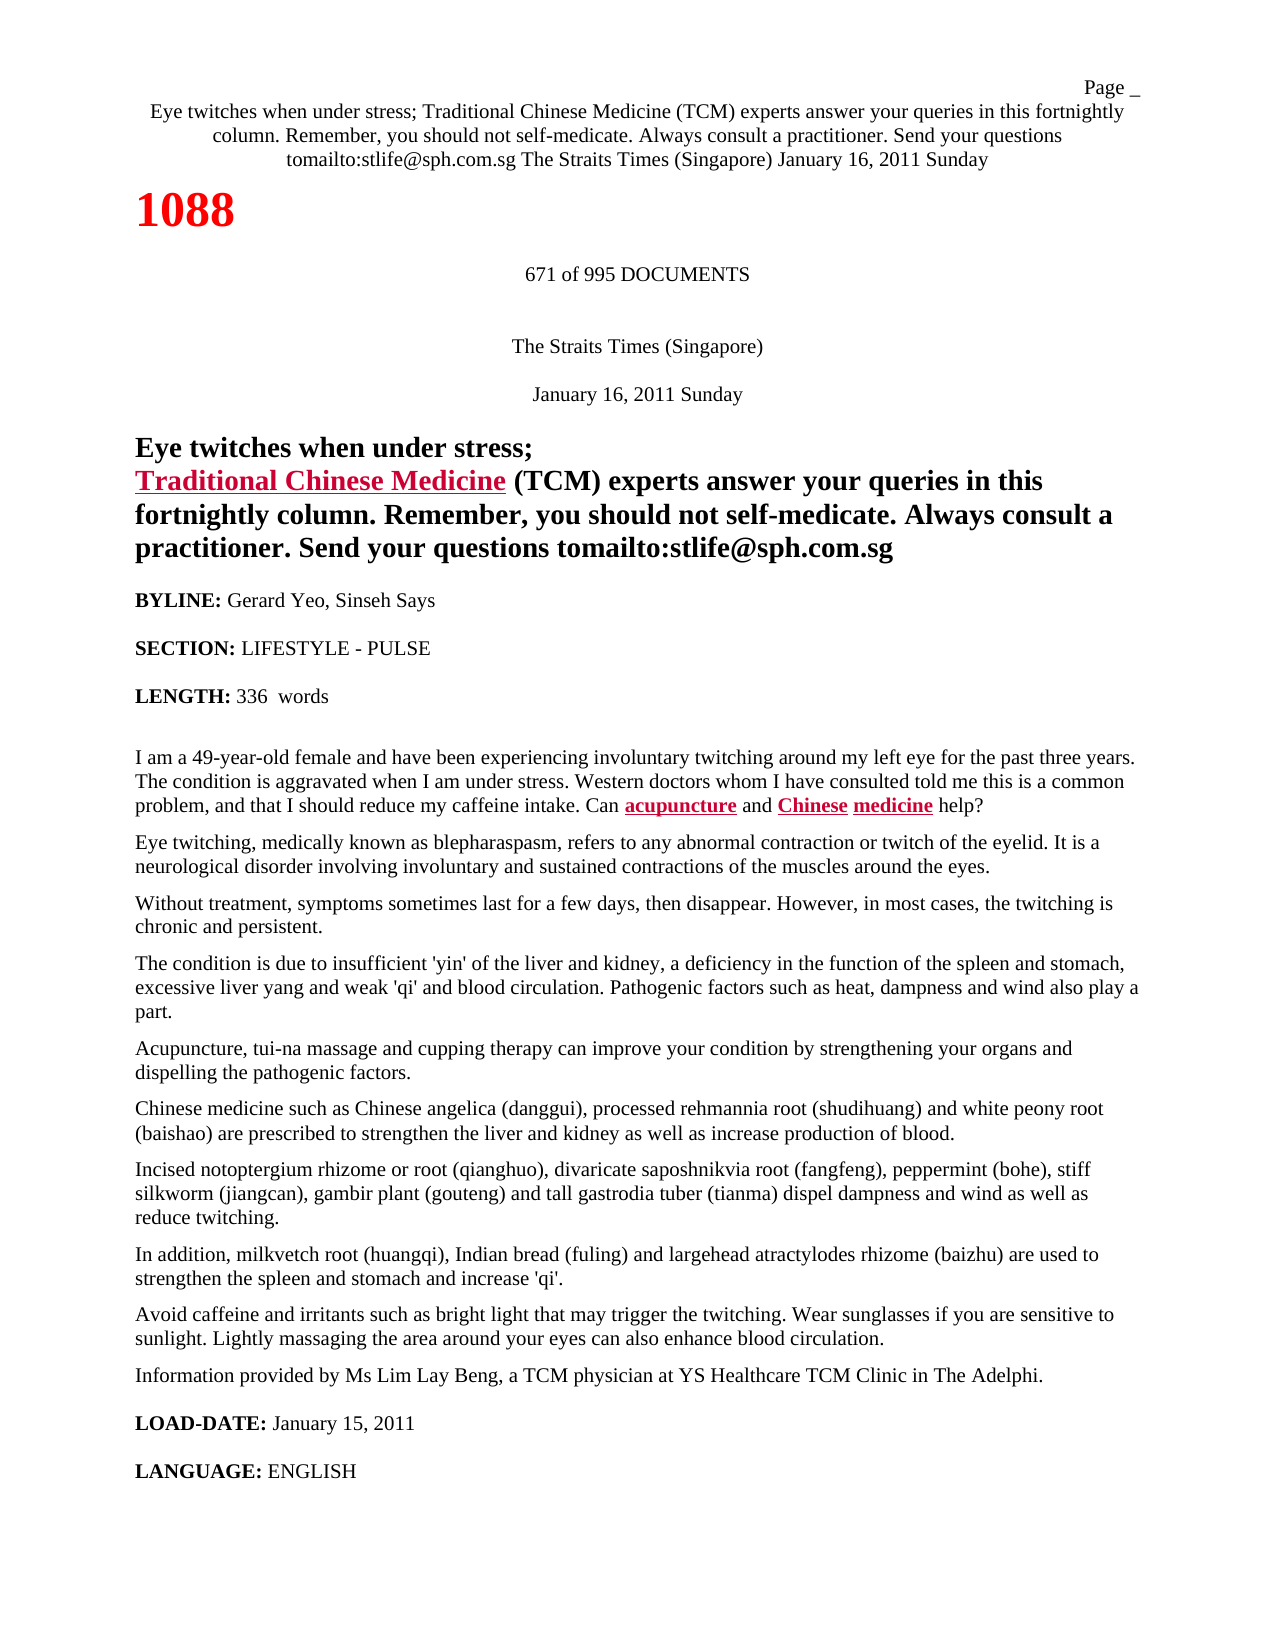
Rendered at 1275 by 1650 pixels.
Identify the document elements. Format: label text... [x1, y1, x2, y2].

text Without treatment, symptoms sometimes last for a few days, then disappear. However, in most cases, the twitching is chronic and persistent. [135, 890, 1140, 938]
text LANGUAGE: ENGLISH [135, 1459, 1140, 1483]
text 671 of 995 DOCUMENTS [135, 262, 1140, 286]
text Acupuncture, tui-na massage and cupping therapy can improve your condition by strengthening your organs and dispelling the pathogenic factors. [135, 1036, 1140, 1084]
text SECTION: LIFESTYLE - PULSE [135, 636, 1140, 660]
text The Straits Times (Singapore) [135, 334, 1140, 358]
text In addition, milkvetch root (huangqi), Indian bread (fuling) and largehead atractylodes rhizome (baizhu) are used to strengthen the spleen and stomach and increase 'qi'. [135, 1242, 1140, 1290]
text Avoid caffeine and irritants such as bright light that may trigger the twitching. Wear sunglasses if you are sensitive to sunlight. Lightly massaging the area around your eyes can also enhance blood circulation. [135, 1302, 1140, 1350]
text Eye twitching, medically known as blepharaspasm, refers to any abnormal contraction or twitch of the eyelid. It is a neurological disorder involving involuntary and sustained contractions of the muscles around the eyes. [135, 830, 1140, 878]
text January 16, 2011 Sunday [260, 382, 1015, 406]
text The condition is due to insufficient 'yin' of the liver and kidney, a deficiency in the function of the spleen and stomach, excessive liver yang and weak 'qi' and blood circulation. Pathogenic factors such as heat, dampness and wind also play a part. [135, 951, 1140, 1023]
text Information provided by Ms Lim Lay Beng, a TCM physician at YS Healthcare TCM Clinic in The Adelphi. [135, 1363, 1140, 1387]
text BYLINE: Gerard Yeo, Sinseh Says [135, 588, 1140, 612]
text Incised notoptergium rhizome or root (qianghuo), divaricate saposhnikvia root (fangfeng), peppermint (bohe), stiff silkworm (jiangcan), gambir plant (gouteng) and tall gastrodia tuber (tianma) dispel dampness and wind as well as reduce twitching. [135, 1157, 1140, 1229]
text Traditional Chinese Medicine (TCM) experts answer your queries in this fortnightly column. Remember, you should not self-medicate. Always consult a practitioner. Send your questions tomailto:stlife@sph.com.sg [135, 463, 1140, 564]
text Eye twitches when under stress; [135, 430, 1140, 463]
text I am a 49-year-old female and have been experiencing involuntary twitching around my left eye for the past three years. The condition is aggravated when I am under stress. Western doctors whom I have consulted told me this is a common problem, and that I should reduce my caffeine intake. Can acupuncture and Chinese medicine help? [135, 745, 1140, 817]
text 1088 [135, 180, 1140, 237]
text LOAD-DATE: January 15, 2011 [135, 1411, 1140, 1435]
text LENGTH: 336 words [135, 684, 1140, 708]
text Chinese medicine such as Chinese angelica (danggui), processed rehmannia root (shudihuang) and white peony root (baishao) are prescribed to strengthen the liver and kidney as well as increase production of blood. [135, 1096, 1140, 1144]
